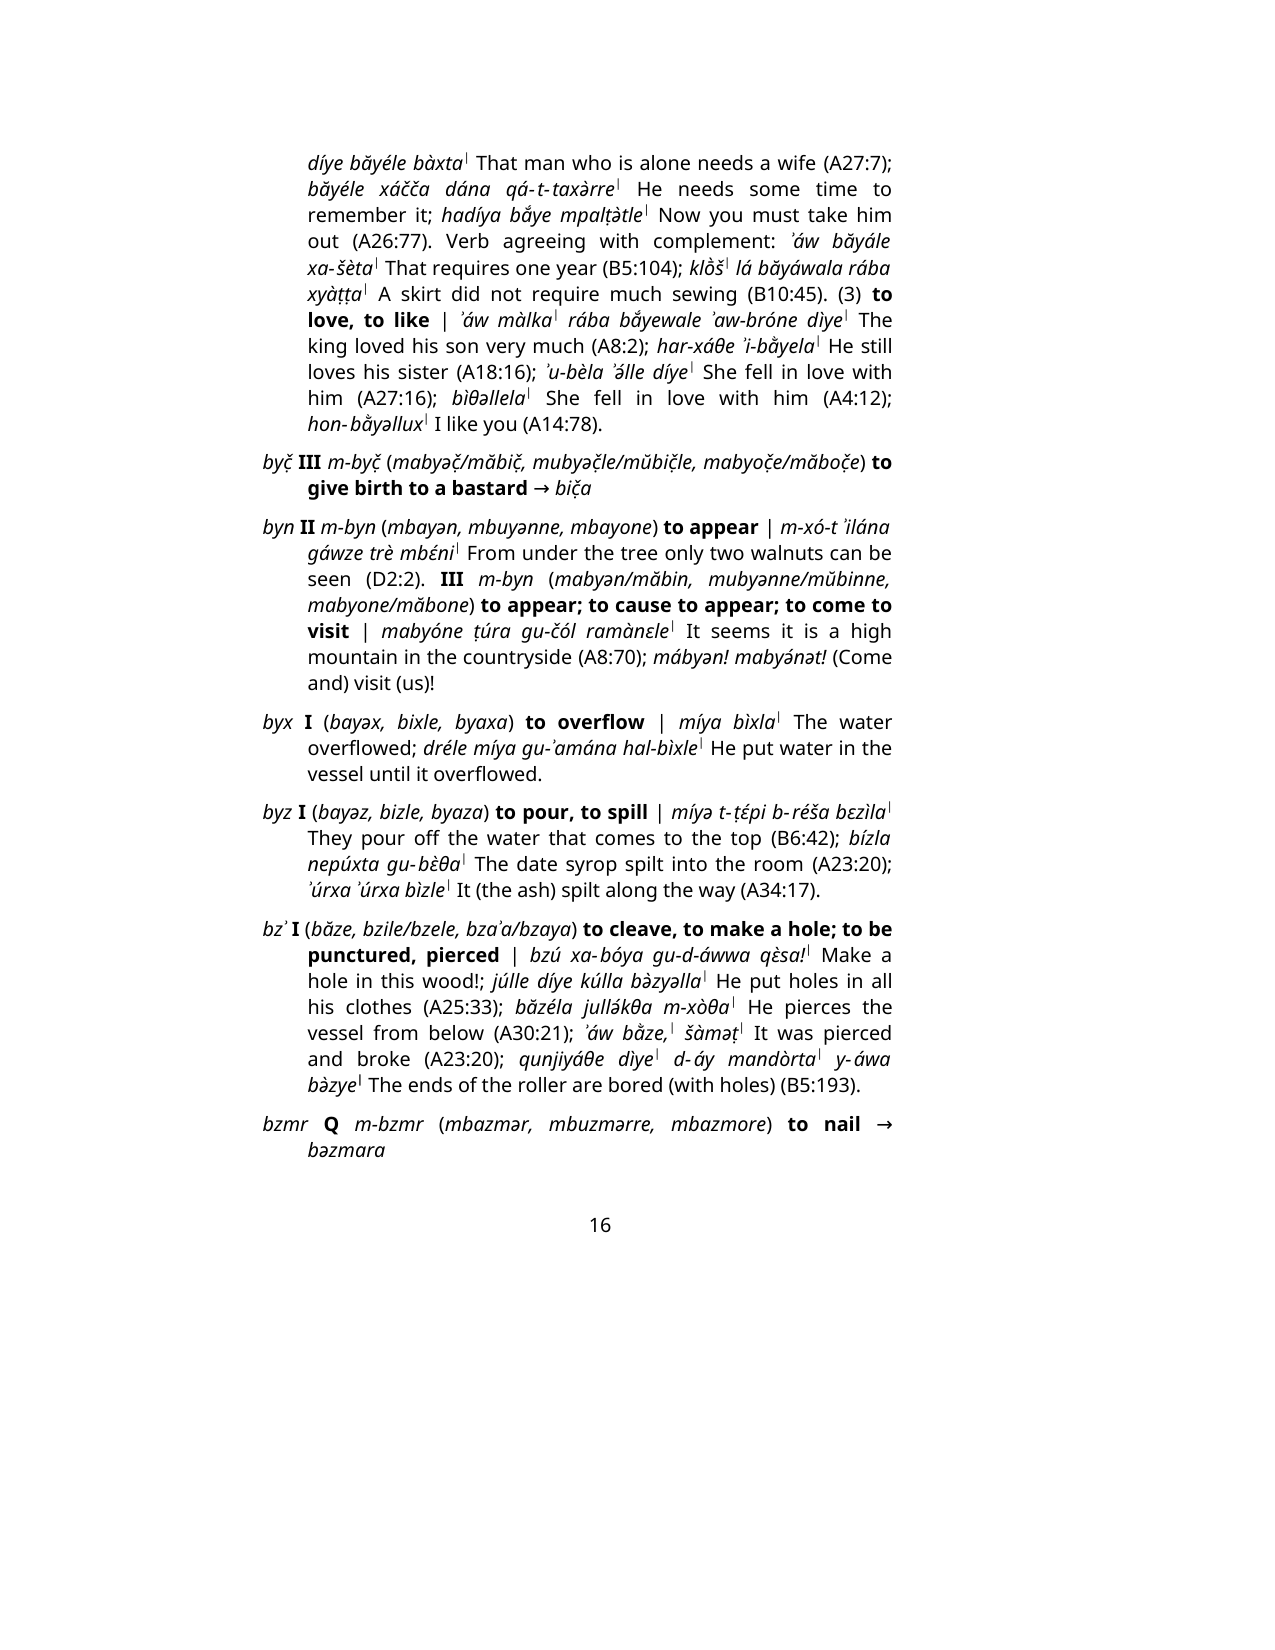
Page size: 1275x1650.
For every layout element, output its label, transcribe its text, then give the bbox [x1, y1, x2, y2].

text byn II m-byn (mbayən, mbuyənne, mbayone) to appear | m-xó-t ʾilána gáwze trè mbɛ́ni| From under the tree only two walnuts can be seen (D2:2). III m-byn (mabyən/măbin, mubyənne/mŭbinne, mabyone/măbone) to appear; to cause to appear; to come to visit | mabyóne ṭúra gu-čól ramànɛle| It seems it is a high mountain in the countryside (A8:70); mábyən! mabyə́nət! (Come and) visit (us)! [262, 513, 893, 696]
text byx I (bayəx, bixle, byaxa) to overflow | míya bìxla| The water overflowed; dréle míya gu-ʾamána hal-bìxle| He put water in the vessel until it overflowed. [262, 708, 893, 786]
text bzʾ I (băze, bzile/bzele, bzaʾa/bzaya) to cleave, to make a hole; to be punctured, pierced | bzú xa-bóya gu-d-áwwa qɛ̀sa!| Make a hole in this wood!; júlle díye kúlla bə̀zyəlla| He put holes in all his clothes (A25:33); băzéla jullə́kθa m-xòθa| He pierces the vessel from below (A30:21); ʾáw bằze,| šàməṭ| It was pierced and broke (A23:20); qunjiyáθe dìye| d-áy mandòrta| y-áwa bə̀zye| The ends of the roller are bored (with holes) (B5:193). [262, 916, 893, 1098]
text byč̣ III m-byč̣ (mabyəč̣/măbič̣, mubyəč̣le/mŭbič̣le, mabyoč̣e/măboč̣e) to give birth to a bastard → bič̣a [262, 449, 893, 501]
text bzmr Q m-bzmr (mbazmər, mbuzmərre, mbazmore) to nail → bəzmara [262, 1110, 893, 1162]
text byz I (bayəz, bizle, byaza) to pour, to spill | míyə t-ṭɛ́pi b-réša bɛzìla| They pour off the water that comes to the top (B6:42); bízla nepúxta gu-bɛ̀θa| The date syrop spilt into the room (A23:20); ʾúrxa ʾúrxa bìzle| It (the ash) spilt along the way (A34:17). [262, 799, 893, 903]
